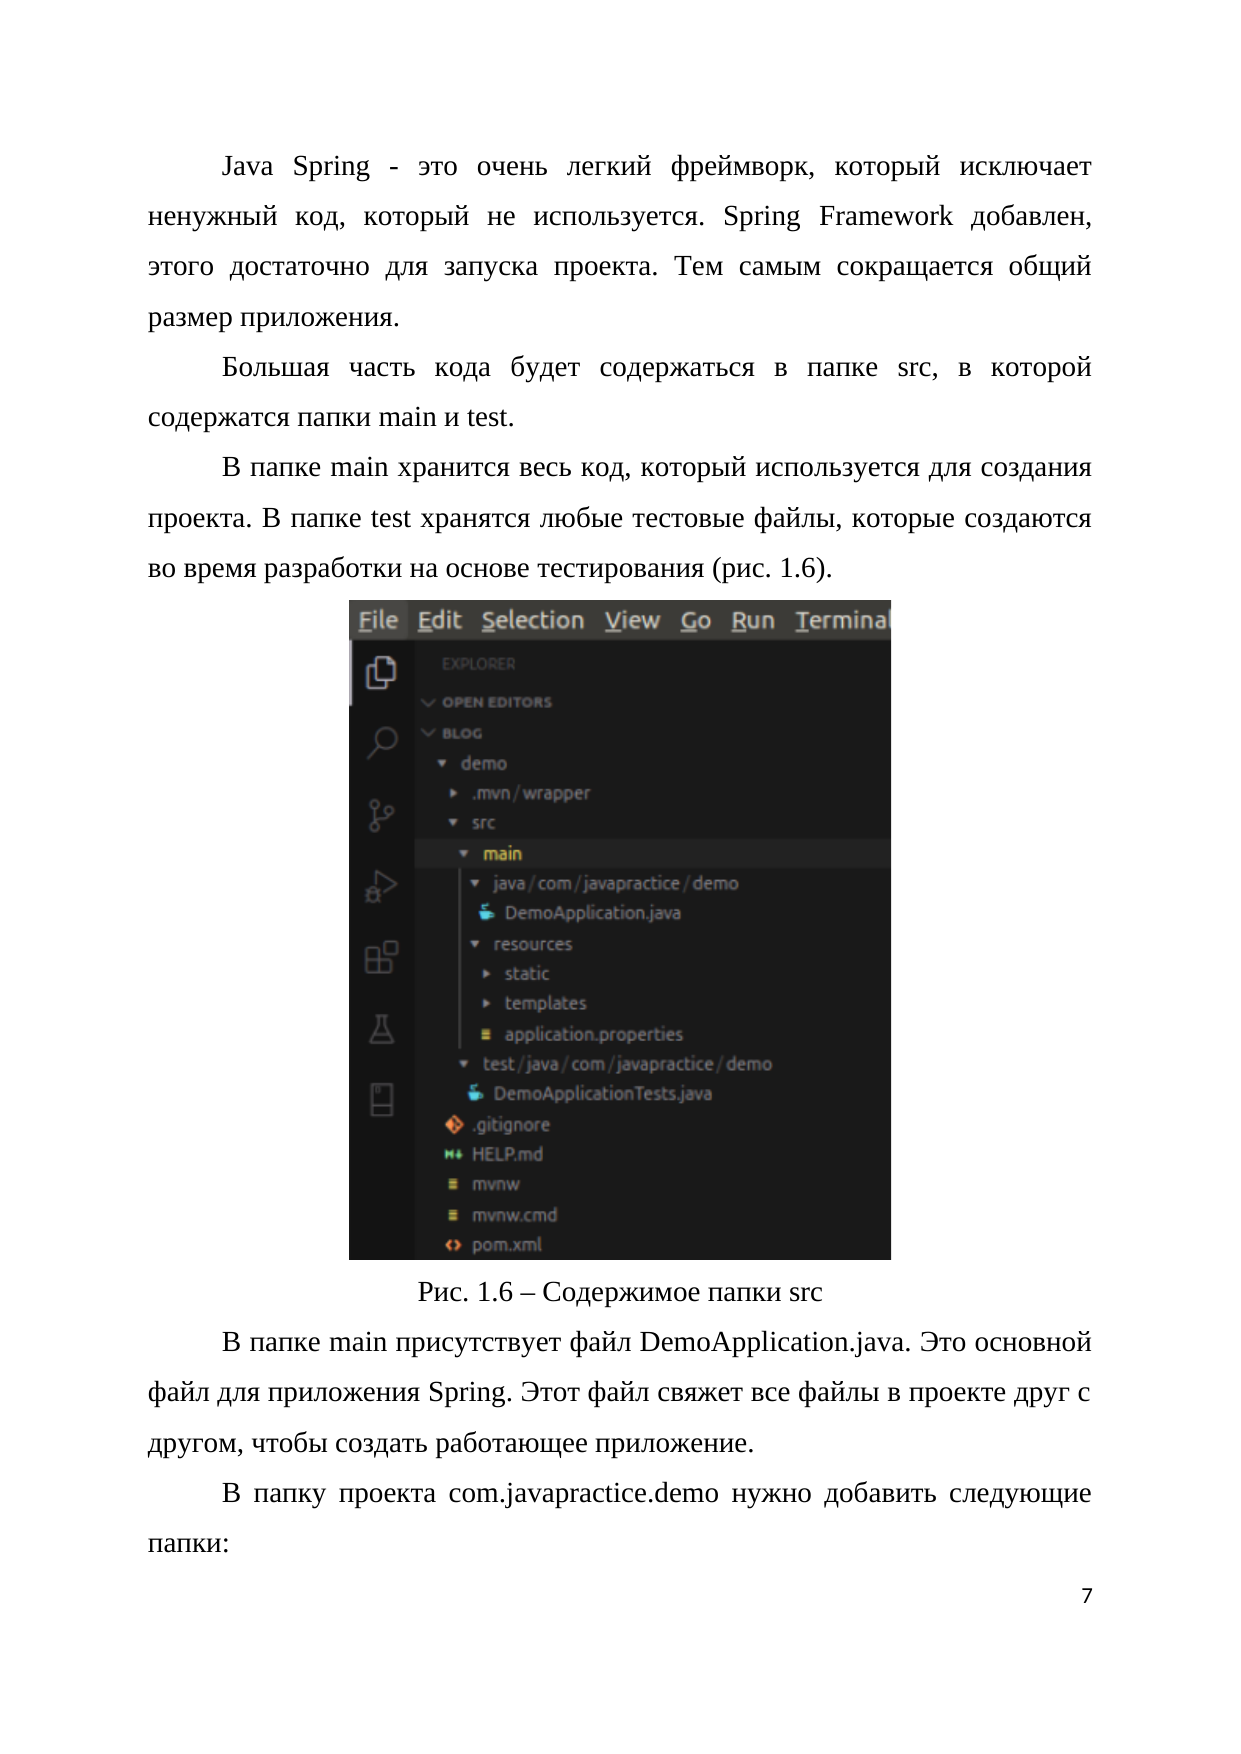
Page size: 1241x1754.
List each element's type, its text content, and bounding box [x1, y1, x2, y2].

text В папке main присутствует файл DemoApplication.java. Это основной файл для приложения Spring. Этот файл свяжет все файлы в проекте друг с другом, чтобы создать работающее приложение. [148, 1324, 1092, 1458]
text Рис. 1.6 – Содержимое папки src [148, 1274, 1092, 1307]
text В папке main хранится весь код, который используется для создания проекта. В папке test хранятся любые тестовые файлы, которые создаются во время разработки на основе тестирования (рис. 1.6). [148, 449, 1092, 584]
text Java Spring - это очень легкий фреймворк, который исключает ненужный код, который не используется. Spring Framework добавлен, этого достаточно для запуска проекта. Тем самым сокращается общий размер приложения. [148, 148, 1092, 332]
text Большая часть кода будет содержаться в папке src, в которой содержатся папки main и test. [148, 349, 1092, 433]
text В папку проекта com.javapractice.demo нужно добавить следующие папки: [148, 1475, 1092, 1559]
picture [349, 600, 892, 1260]
